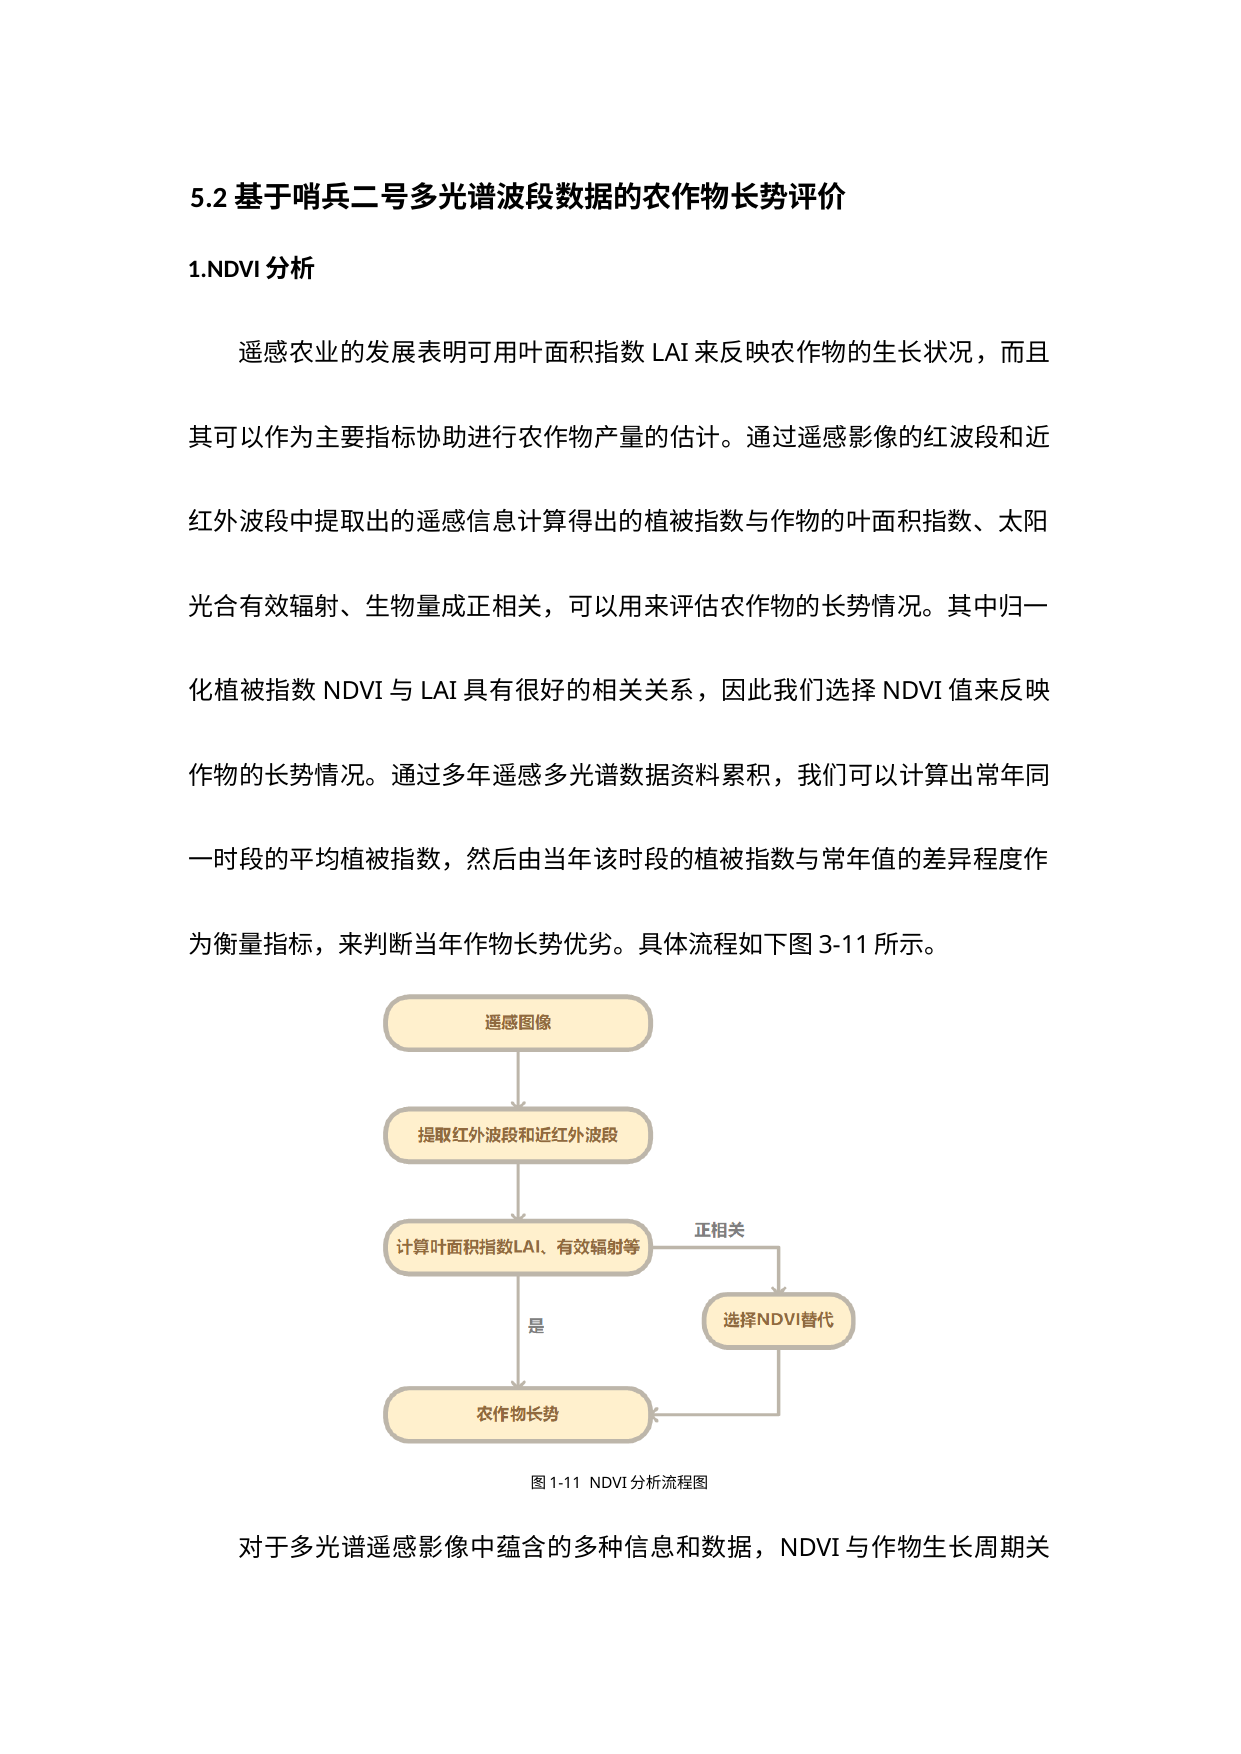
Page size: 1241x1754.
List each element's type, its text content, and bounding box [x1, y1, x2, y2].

text 遥感农业的发展表明可用叶面积指数LAI来反映农作物的生长状况，而且其可以作为主要指标协助进行农作物产量的估计。通过遥感影像的红波段和近红外波段中提取出的遥感信息计算得出的植被指数与作物的叶面积指数、太阳光合有效辐射、生物量成正相关，可以用来评估农作物的长势情况。其中归一化植被指数NDVI与LAI具有很好的相关关系，因此我们选择NDVI值来反映作物的长势情况。通过多年遥感多光谱数据资料累积，我们可以计算出常年同一时段的平均植被指数，然后由当年该时段的植被指数与常年值的差异程度作为衡量指标，来判断当年作物长势优劣。具体流程如下图3-11所示。 [188, 318, 1051, 975]
text 图1-11 NDVI分析流程图 [187, 1466, 1051, 1498]
text 1.NDVI分析 [187, 235, 1051, 300]
picture [382, 993, 856, 1444]
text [188, 1513, 1051, 1578]
subtitle 5.2 基于哨兵二号多光谱波段数据的农作物长势评价 [188, 162, 1051, 227]
